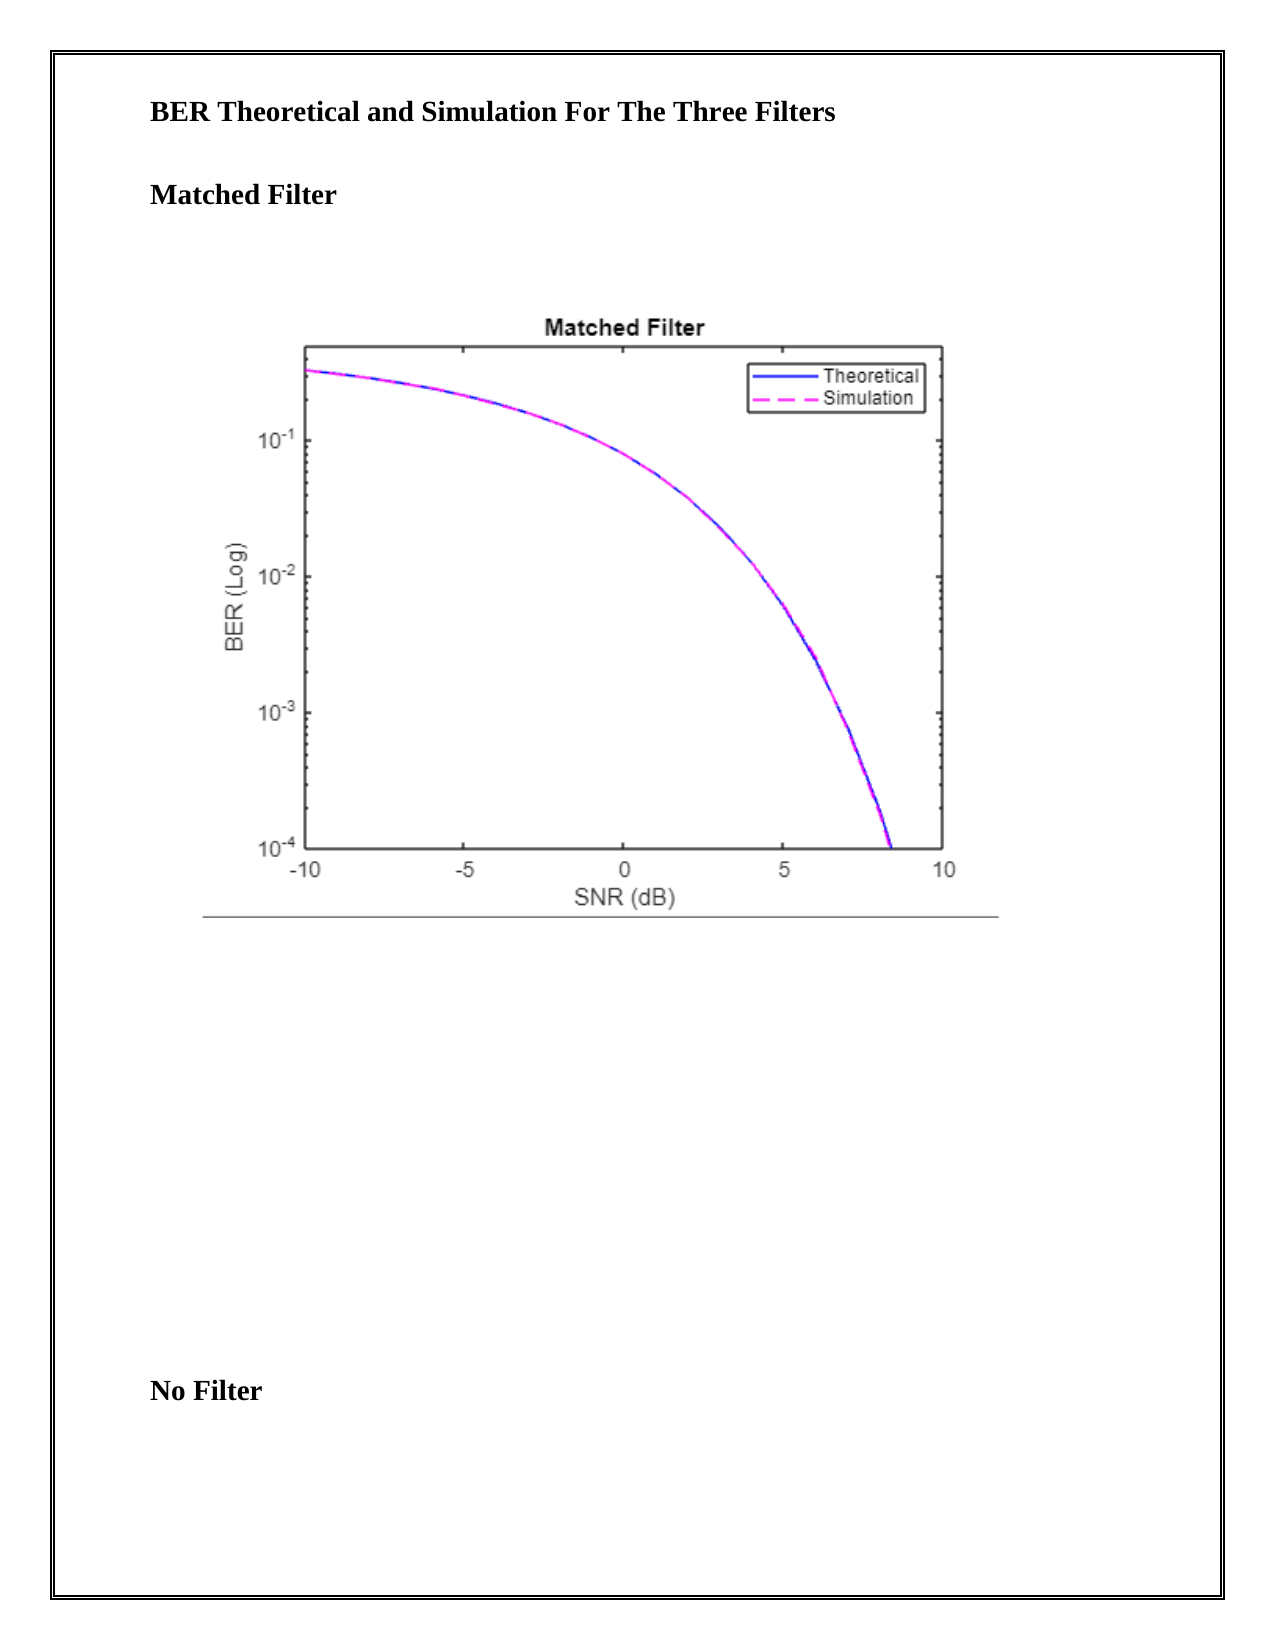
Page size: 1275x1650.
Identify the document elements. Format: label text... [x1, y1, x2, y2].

subtitle No Filter [150, 1373, 1200, 1407]
picture [202, 300, 999, 918]
subtitle Matched Filter [150, 177, 1200, 211]
subtitle BER Theoretical and Simulation For The Three Filters [150, 94, 1200, 128]
